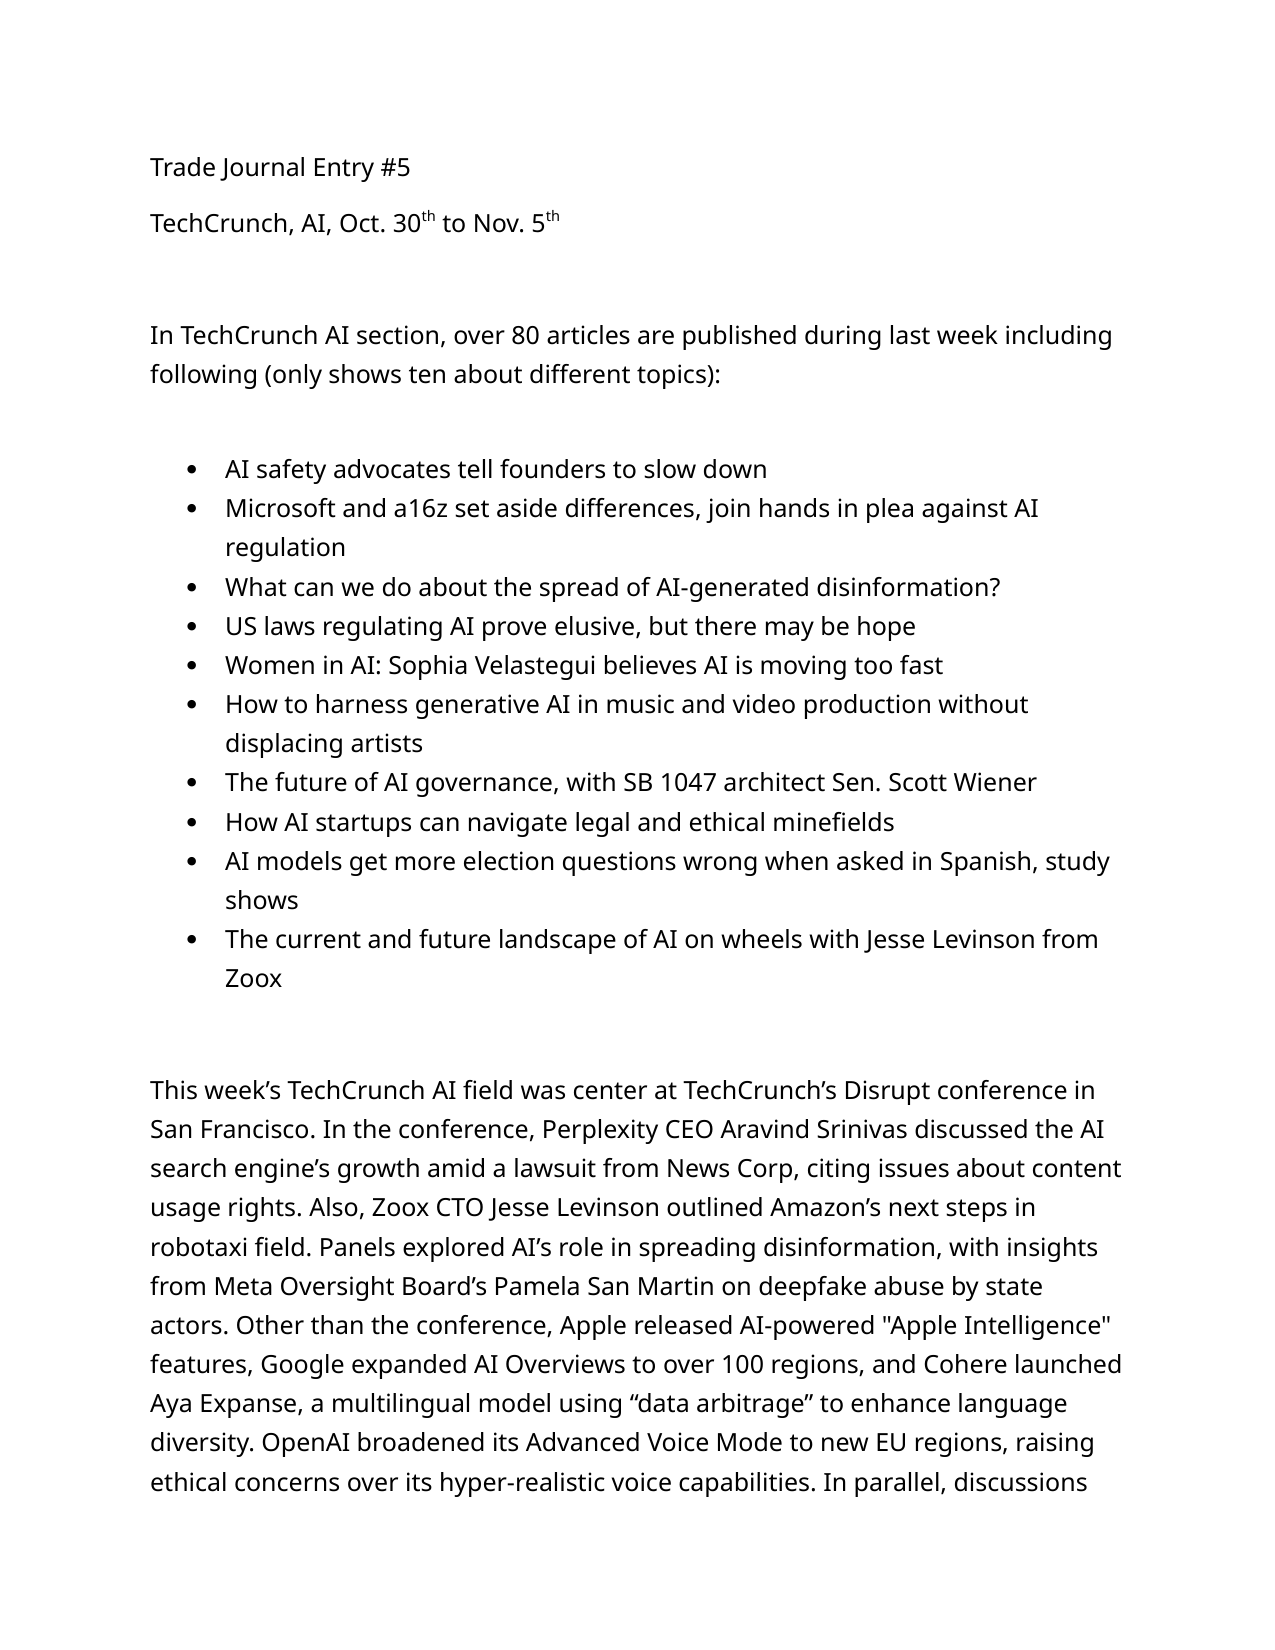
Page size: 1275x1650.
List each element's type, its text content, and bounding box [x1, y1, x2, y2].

text TechCrunch, AI, Oct. 30th to Nov. 5th [150, 206, 1125, 240]
list How AI startups can navigate legal and ethical minefields [187, 804, 1125, 838]
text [150, 1072, 1125, 1498]
list AI models get more election questions wrong when asked in Spanish, study shows [187, 843, 1125, 917]
list AI safety advocates tell founders to slow down [187, 452, 1125, 486]
list Microsoft and a16z set aside differences, join hands in plea against AI regulation [187, 491, 1125, 564]
list US laws regulating AI prove elusive, but there may be hope [187, 608, 1125, 642]
text Trade Journal Entry #5 [150, 150, 1125, 184]
list How to harness generative AI in music and video production without displacing artists [187, 687, 1125, 760]
list The future of AI governance, with SB 1047 architect Sen. Scott Wiener [187, 765, 1125, 799]
text In TechCrunch AI section, over 80 articles are published during last week including following (only shows ten about different topics): [150, 317, 1125, 430]
list Women in AI: Sophia Velastegui believes AI is moving too fast [187, 647, 1125, 682]
list The current and future landscape of AI on wheels with Jesse Levinson from Zoox [187, 922, 1125, 995]
list What can we do about the spread of AI-generated disinformation? [187, 569, 1125, 603]
